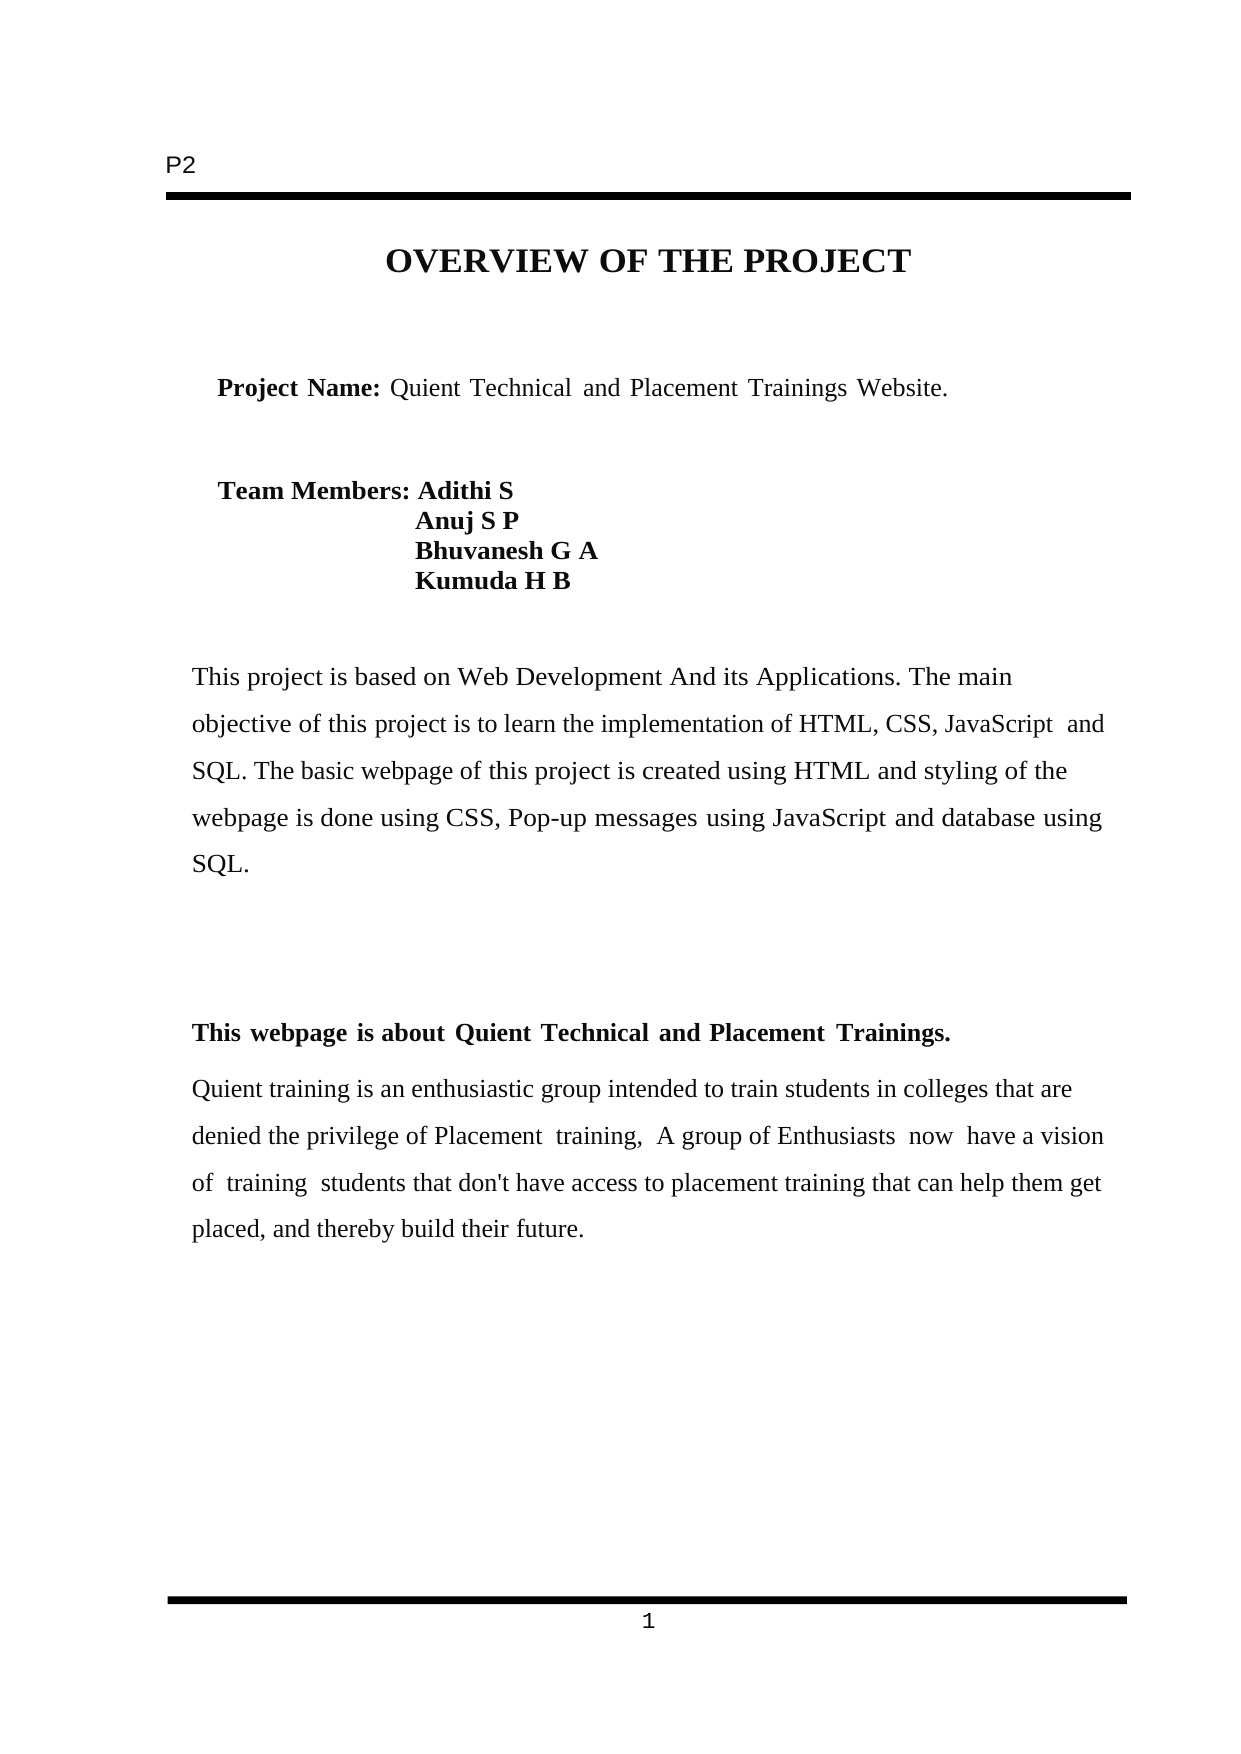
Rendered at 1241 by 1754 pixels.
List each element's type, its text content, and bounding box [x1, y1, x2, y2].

text Kumuda H B [217, 565, 1196, 595]
subtitle OVERVIEW OF THE PROJECT [264, 241, 1032, 280]
text Quient training is an enthusiastic group intended to train students in colleges that are denied the privilege of Placement training, A group of Enthusiasts now have a vision of training students that don't have access to placement training that can help them get placed, and thereby build their future. [192, 1073, 1115, 1243]
text Bhuvanesh G A [217, 535, 1196, 565]
text This project is based on Web Development And its Applications. The main objective of this project is to learn the implementation of HTML, CSS, JavaScript and SQL. The basic webpage of this project is created using HTML and styling of the webpage is done using CSS, Pop-up messages using JavaScript and database using SQL. [192, 661, 1116, 878]
text Anuj S P [217, 505, 1196, 535]
text Team Members: Adithi S [217, 475, 1196, 505]
subtitle This webpage is about Quient Technical and Placement Trainings. [130, 1017, 1196, 1047]
text Project Name: Quient Technical and Placement Trainings Website. [217, 372, 1196, 402]
